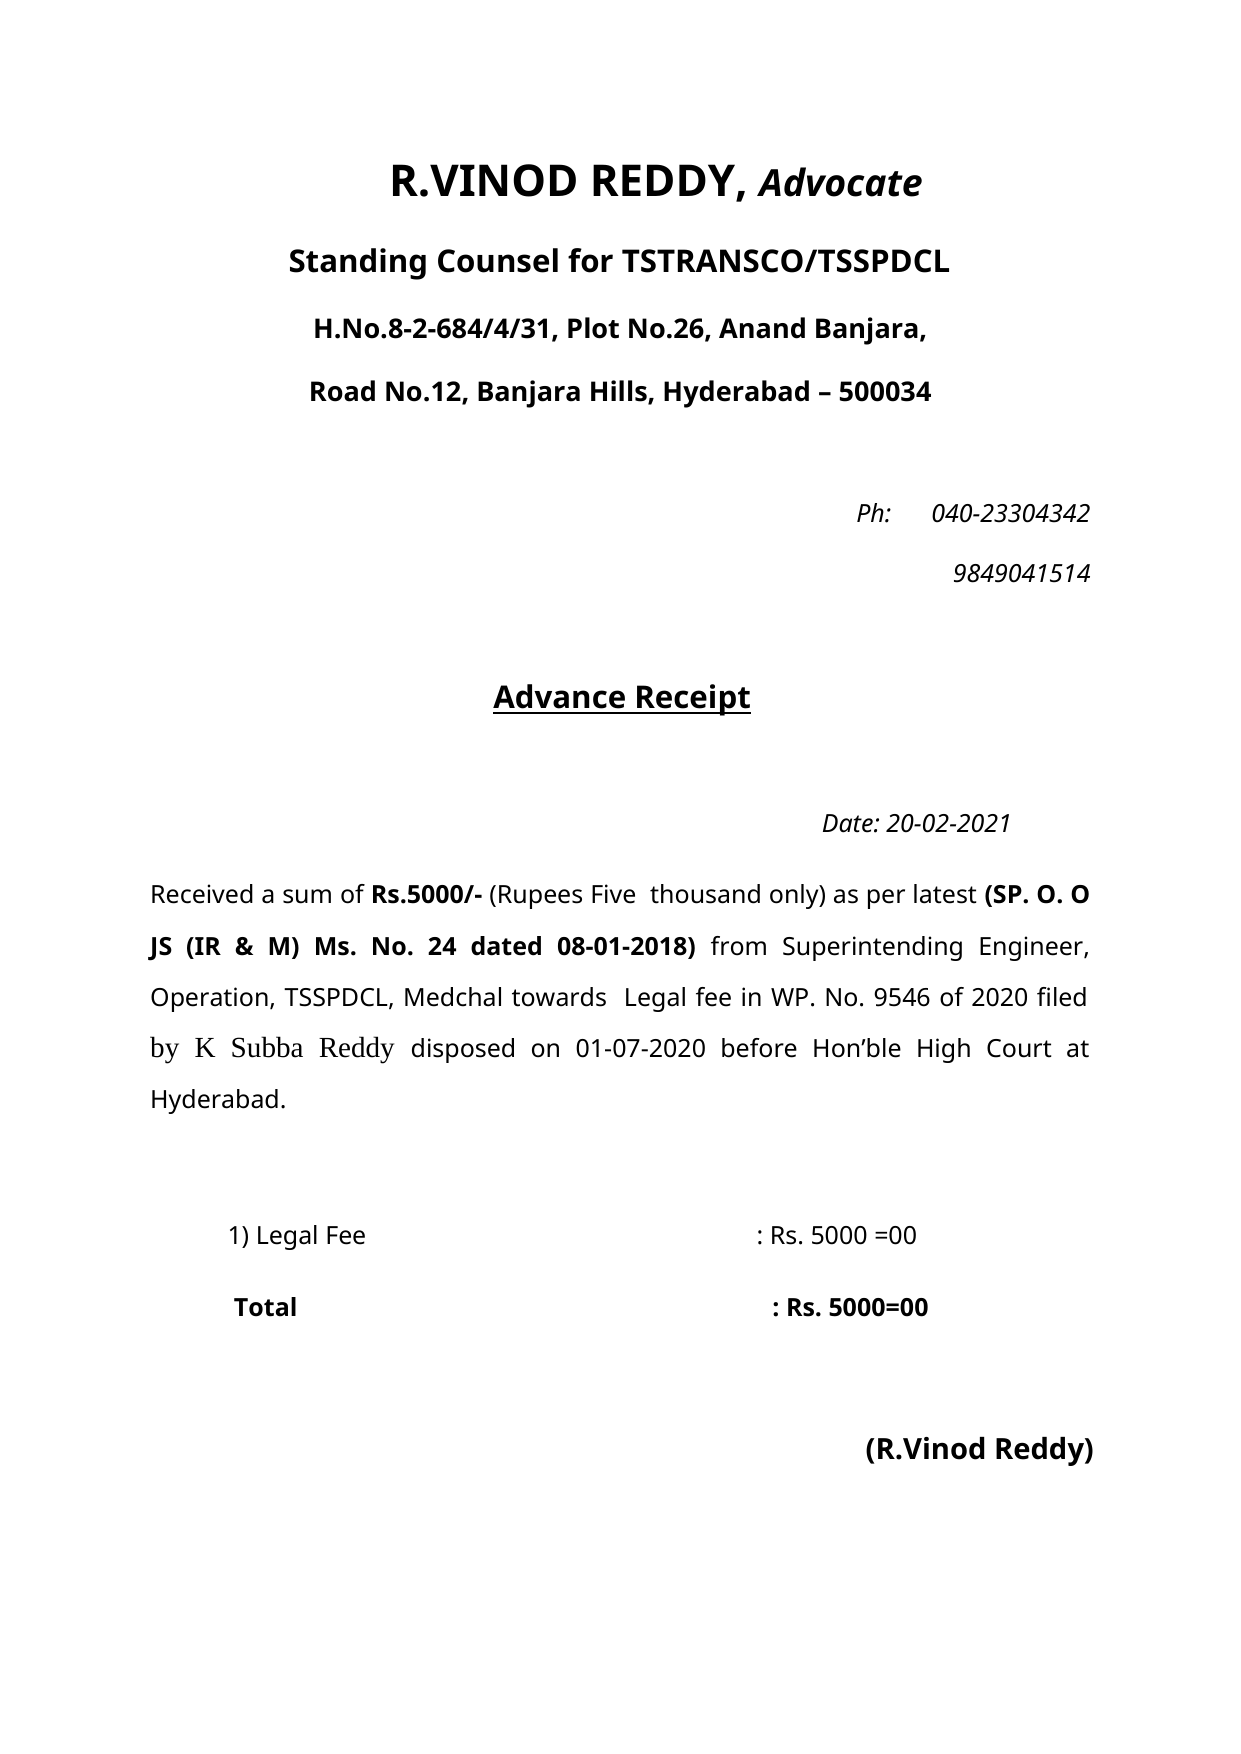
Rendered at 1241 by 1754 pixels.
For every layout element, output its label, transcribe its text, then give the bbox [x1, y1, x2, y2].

text 1) Legal Fee : Rs. 5000 =00 [227, 1218, 975, 1252]
text Advance Receipt [150, 676, 1094, 718]
text 9849041514 [150, 556, 1090, 589]
text Total : Rs. 5000=00 [227, 1289, 975, 1324]
text Received a sum of Rs.5000/- (Rupees Five thousand only) as per latest (SP. O. O JS (IR & M) Ms. No. 24 dated 08-01-2018) from Superintending Engineer, Operation, TSSPDCL, Medchal towards Legal fee in WP. No. 9546 of 2020 filed by K Subba Reddy disposed on 01-07-2020 before Hon’ble High Court at Hyderabad. [150, 877, 1090, 1116]
text Road No.12, Banjara Hills, Hyderabad – 500034 [150, 372, 1090, 409]
text Date: 20-02-2021 [227, 805, 1012, 839]
text (R.Vinod Reddy) [677, 1428, 1094, 1468]
text Standing Counsel for TSTRANSCO/TSSPDCL [227, 239, 1012, 282]
text R.VINOD REDDY, Advocate [227, 150, 1012, 209]
text H.No.8-2-684/4/31, Plot No.26, Anand Banjara, [150, 309, 1090, 346]
text Ph: 040-23304342 [150, 496, 1090, 529]
